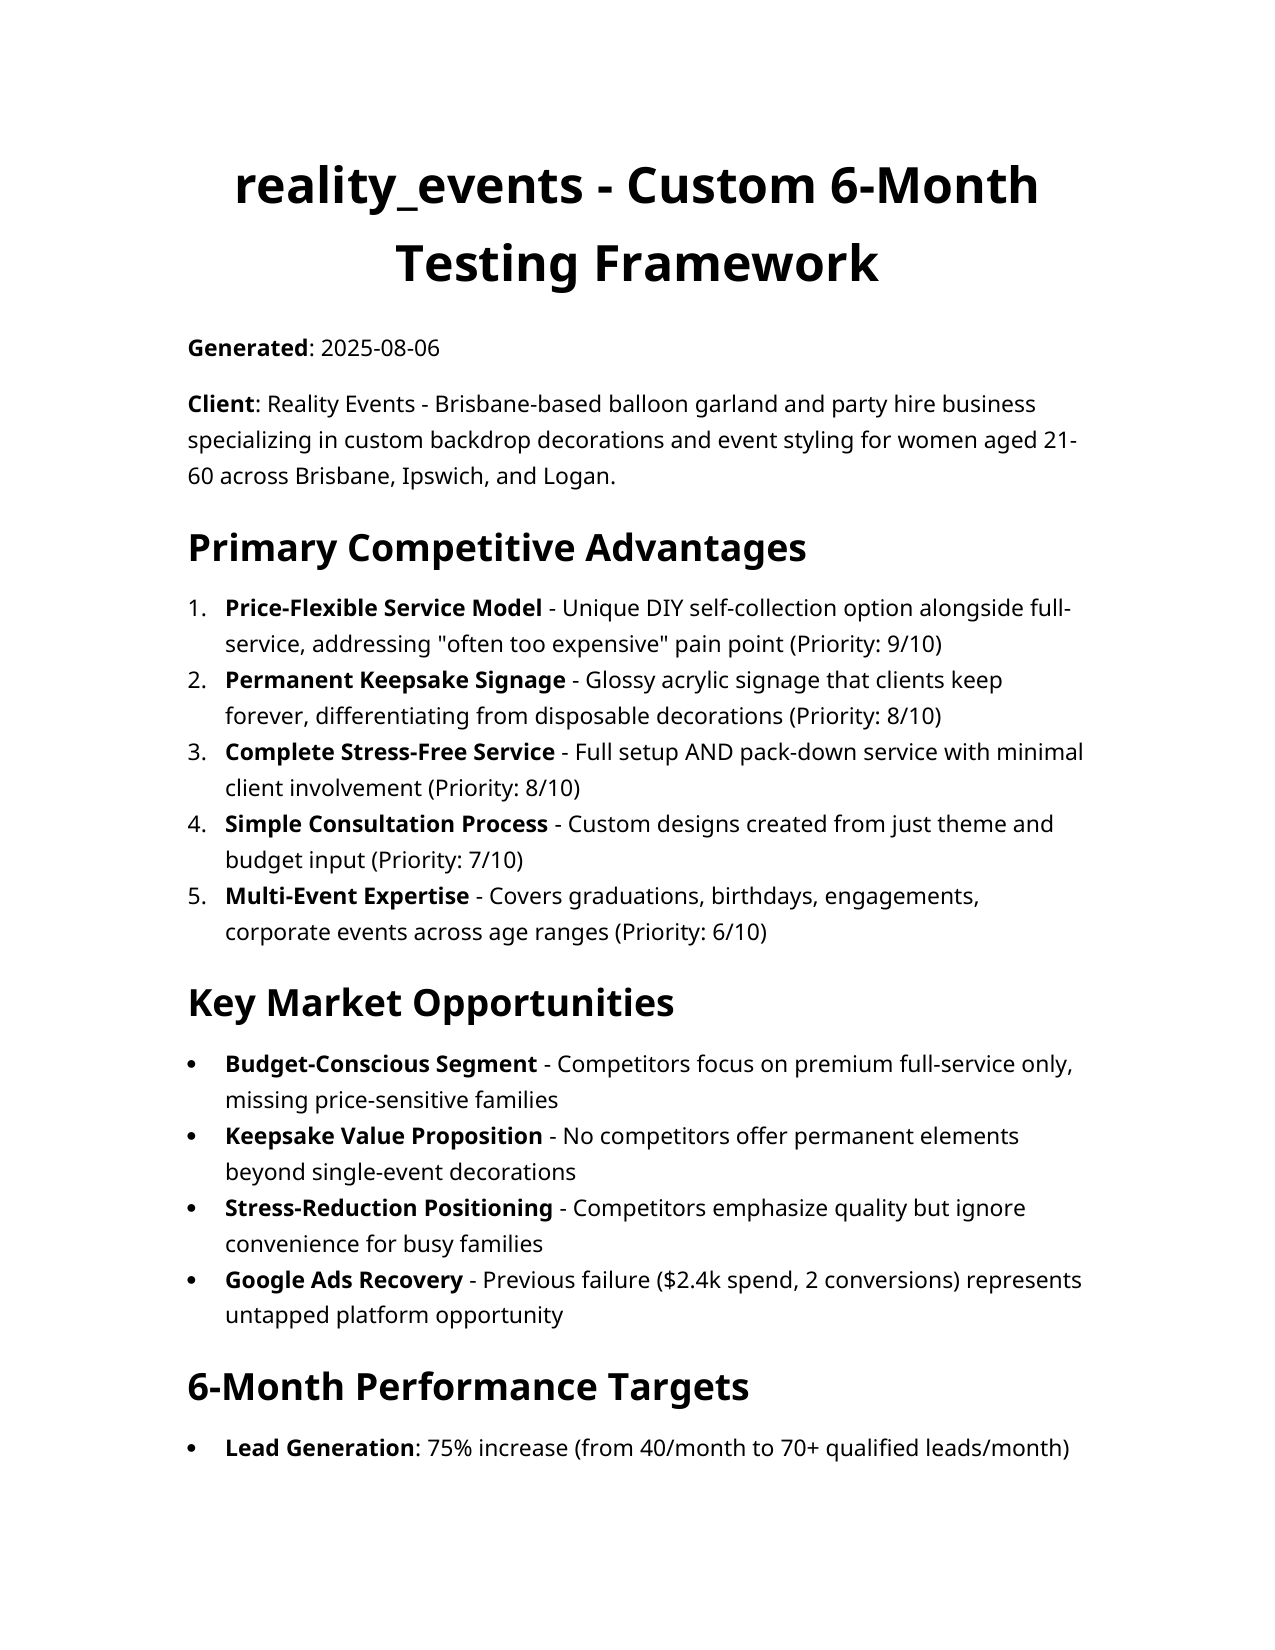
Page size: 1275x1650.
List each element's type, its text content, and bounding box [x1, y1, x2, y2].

list Keepsake Value Proposition - No competitors offer permanent elements beyond single-event decorations [187, 1120, 1087, 1187]
list Price-Flexible Service Model - Unique DIY self-collection option alongside full-service, addressing "often too expensive" pain point (Priority: 9/10) [187, 592, 1087, 659]
list Lead Generation: 75% increase (from 40/month to 70+ qualified leads/month) [187, 1432, 1087, 1463]
list Multi-Event Expertise - Covers graduations, birthdays, engagements, corporate events across age ranges (Priority: 6/10) [187, 880, 1087, 947]
list Complete Stress-Free Service - Full setup AND pack-down service with minimal client involvement (Priority: 8/10) [187, 736, 1087, 803]
text Primary Competitive Advantages [187, 521, 1087, 572]
list Stress-Reduction Positioning - Competitors emphasize quality but ignore convenience for busy families [187, 1192, 1087, 1259]
text Generated: 2025-08-06 [187, 332, 1087, 363]
text Client: Reality Events - Brisbane-based balloon garland and party hire business specializing in custom backdrop decorations and event styling for women aged 21-60 across Brisbane, Ipswich, and Logan. [187, 388, 1087, 492]
list Budget-Conscious Segment - Competitors focus on premium full-service only, missing price-sensitive families [187, 1048, 1087, 1115]
text Key Market Opportunities [187, 977, 1087, 1028]
text 6-Month Performance Targets [187, 1360, 1087, 1411]
list Google Ads Recovery - Previous failure ($2.4k spend, 2 conversions) represents untapped platform opportunity [187, 1263, 1087, 1331]
list Permanent Keepsake Signage - Glossy acrylic signage that clients keep forever, differentiating from disposable decorations (Priority: 8/10) [187, 664, 1087, 731]
title reality_events - Custom 6-Month Testing Framework [187, 150, 1087, 296]
list Simple Consultation Process - Custom designs created from just theme and budget input (Priority: 7/10) [187, 808, 1087, 875]
